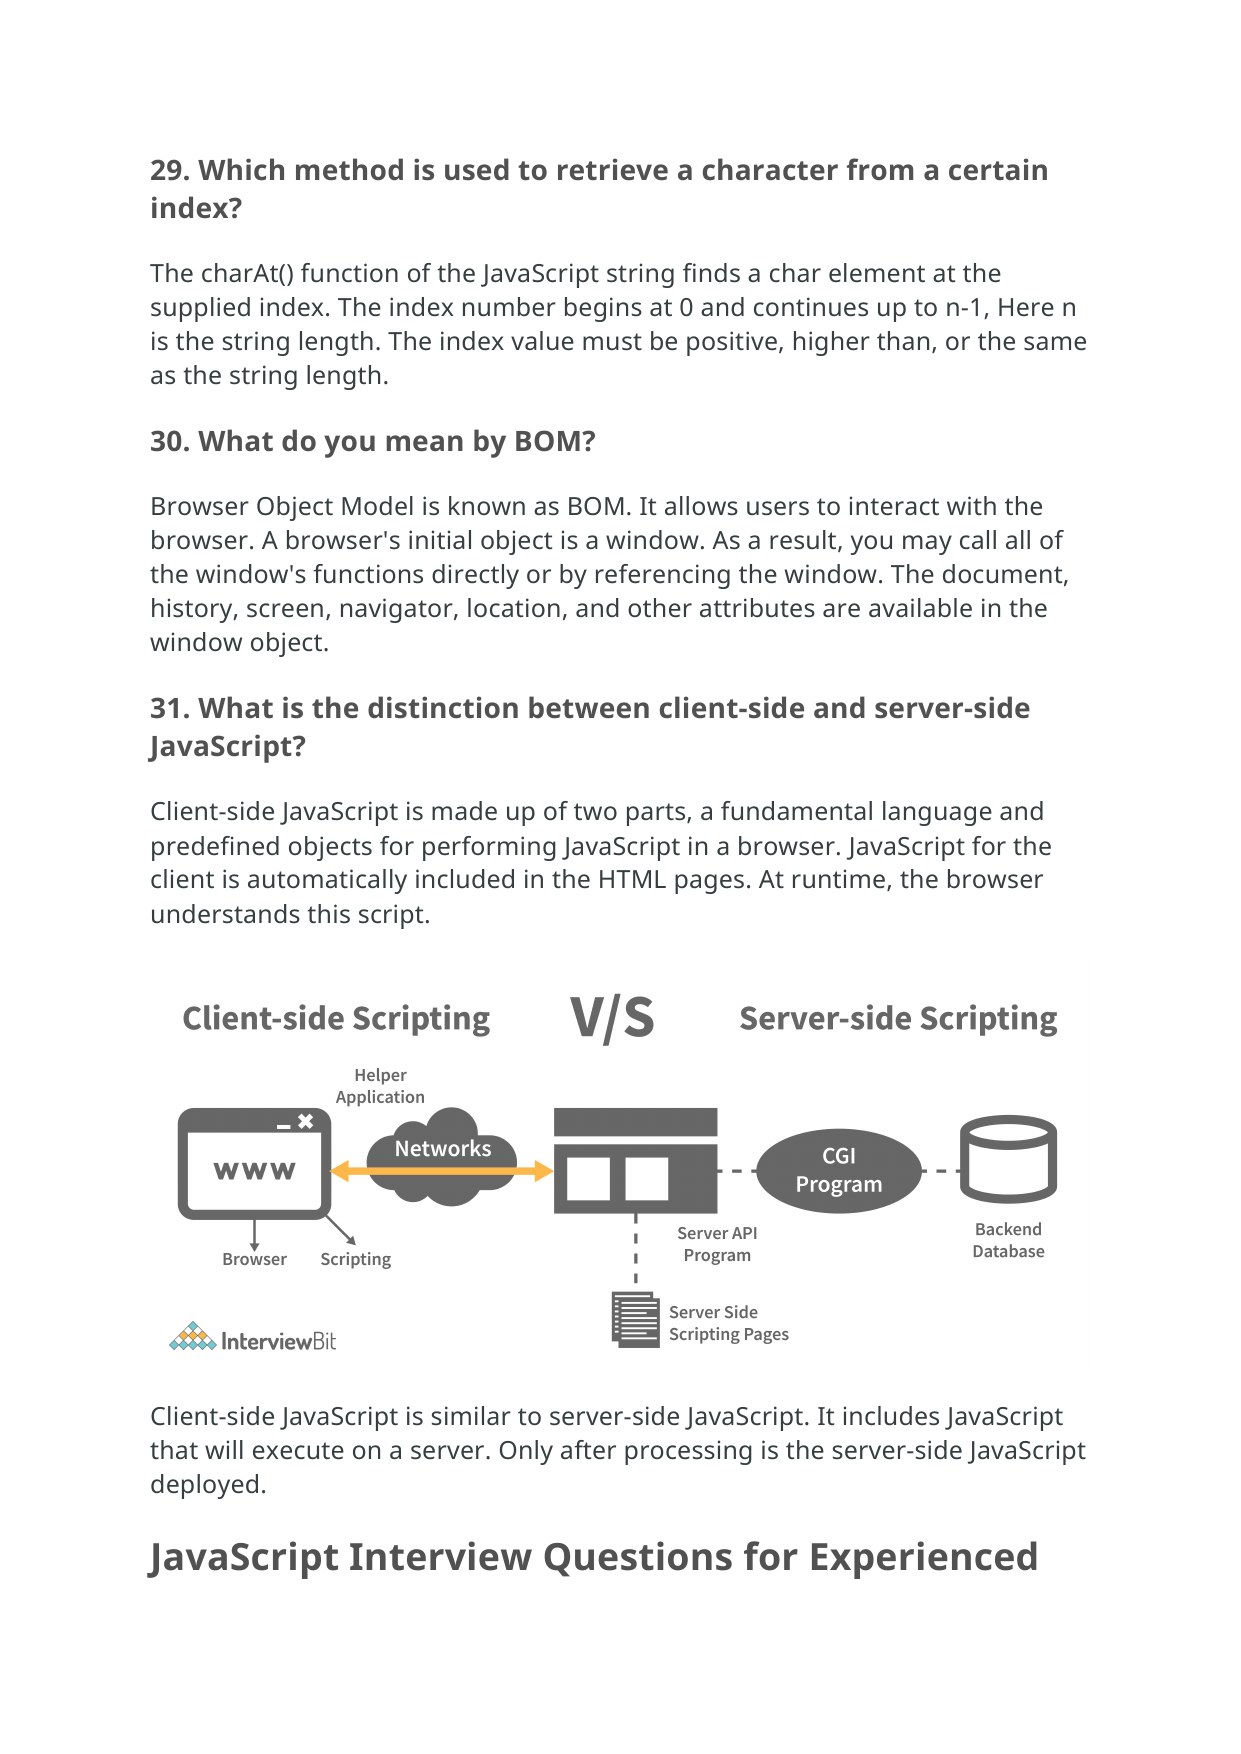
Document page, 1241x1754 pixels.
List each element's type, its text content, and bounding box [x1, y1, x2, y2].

text Browser Object Model is known as BOM. It allows users to interact with the browser. A browser's initial object is a window. As a result, you may call all of the window's functions directly or by referencing the window. The document, history, screen, navigator, location, and other attributes are available in the window object. [150, 489, 1090, 659]
text JavaScript Interview Questions for Experienced [150, 1530, 1090, 1581]
text 31. What is the distinction between client-side and server-side JavaScript? [150, 688, 1090, 765]
text 29. Which method is used to retrieve a character from a certain index? [150, 150, 1090, 227]
text The charAt() function of the JavaScript string finds a char element at the supplied index. The index number begins at 0 and continues up to n-1, Here n is the string length. The index value must be positive, higher than, or the same as the string length. [150, 256, 1090, 392]
picture [150, 959, 1091, 1370]
text 30. What do you mean by BOM? [150, 421, 1090, 459]
text Client-side JavaScript is made up of two parts, a fundamental language and predefined objects for performing JavaScript in a browser. JavaScript for the client is automatically included in the HTML pages. At runtime, the browser understands this script. [150, 794, 1090, 930]
text Client-side JavaScript is similar to server-side JavaScript. It includes JavaScript that will execute on a server. Only after processing is the server-side JavaScript deployed. [150, 1399, 1090, 1501]
